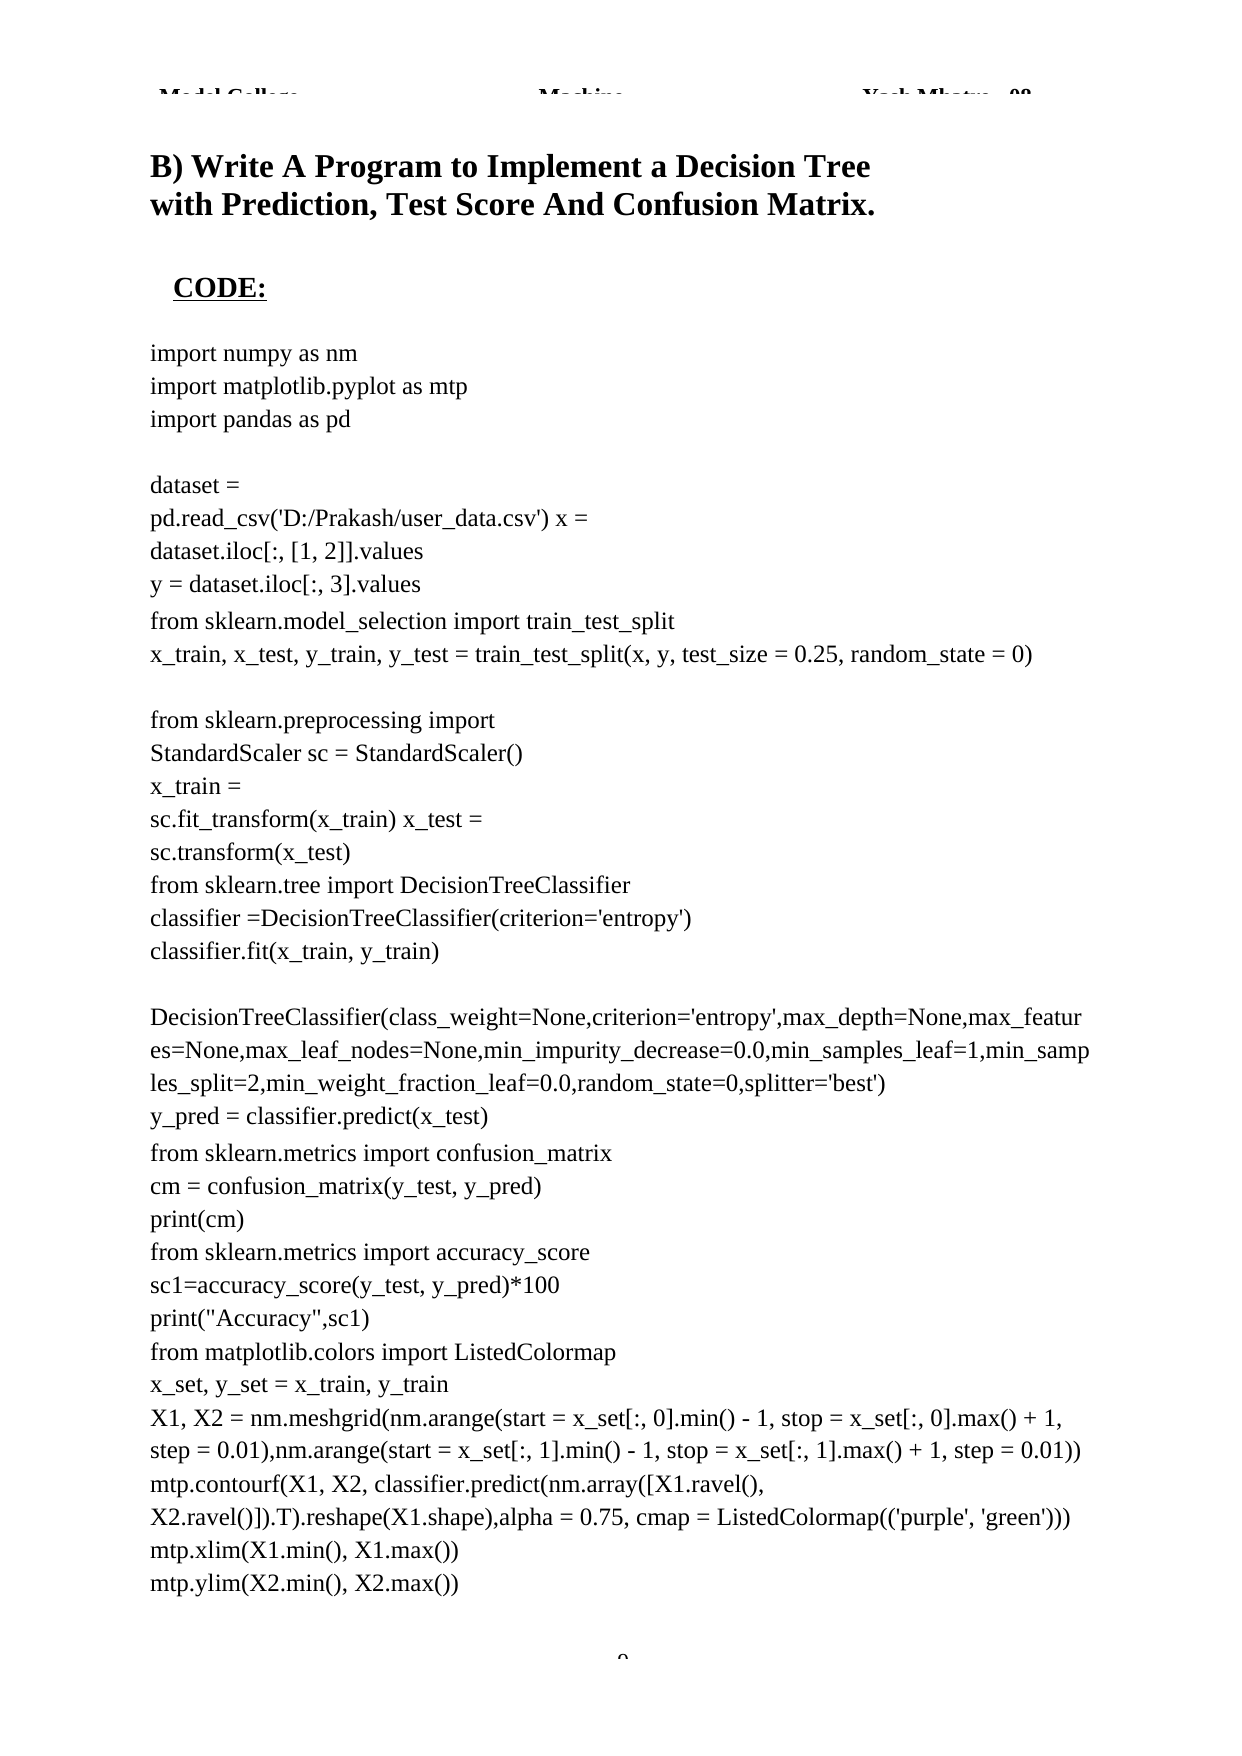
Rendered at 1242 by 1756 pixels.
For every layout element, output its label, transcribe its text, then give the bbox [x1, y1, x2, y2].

text from sklearn.metrics import accuracy_score sc1=accuracy_score(y_test, y_pred)*100 print("Accuracy",sc1) [150, 1237, 708, 1332]
text X1, X2 = nm.meshgrid(nm.arange(start = x_set[:, 0].min() - 1, stop = x_set[:, 0].max() + 1, step = 0.01),nm.arange(start = x_set[:, 1].min() - 1, stop = x_set[:, 1].max() + 1, step = 0.01)) mtp.contourf(X1, X2, classifier.predict(nm.array([X1.ravel(), X2.ravel()]).T).reshape(X1.shape),alpha = 0.75, cmap = ListedColormap(('purple', 'green'))) mtp.xlim(X1.min(), X1.max()) [150, 1403, 1101, 1563]
subtitle CODE: [150, 271, 1135, 304]
text import matplotlib.pyplot as mtp import pandas as pd [150, 371, 494, 433]
text y = dataset.iloc[:, 3].values [150, 569, 1135, 598]
text from sklearn.preprocessing import StandardScaler sc = StandardScaler() [150, 705, 652, 767]
text from sklearn.tree import DecisionTreeClassifier classifier =DecisionTreeClassifier(criterion='entropy') classifier.fit(x_train, y_train) [150, 870, 693, 965]
text x_train, x_test, y_train, y_test = train_test_split(x, y, test_size = 0.25, random_state = 0) [150, 639, 1135, 668]
text DecisionTreeClassifier(class_weight=None,criterion='entropy',max_depth=None,max_featur es=None,max_leaf_nodes=None,min_impurity_decrease=0.0,min_samples_leaf=1,min_samp les_split=2,min_weight_fraction_leaf=0.0,random_state=0,splitter='best') [150, 1002, 1135, 1097]
text dataset = pd.read_csv('D:/Prakash/user_data.csv') x = dataset.iloc[:, [1, 2]].values [150, 470, 645, 565]
text from sklearn.metrics import confusion_matrix cm = confusion_matrix(y_test, y_pred) print(cm) [150, 1138, 613, 1233]
text x_train = sc.fit_transform(x_train) x_test = sc.transform(x_test) [150, 771, 492, 866]
text import numpy as nm [150, 338, 1135, 367]
subtitle Write A Program to Implement a Decision Tree with Prediction, Test Score And Confusion Matrix. [150, 146, 931, 223]
text from sklearn.model_selection import train_test_split [150, 606, 1135, 635]
text from matplotlib.colors import ListedColormap x_set, y_set = x_train, y_train [150, 1337, 645, 1398]
text mtp.ylim(X2.min(), X2.max()) [150, 1568, 1135, 1596]
text y_pred = classifier.predict(x_test) [150, 1101, 1135, 1130]
